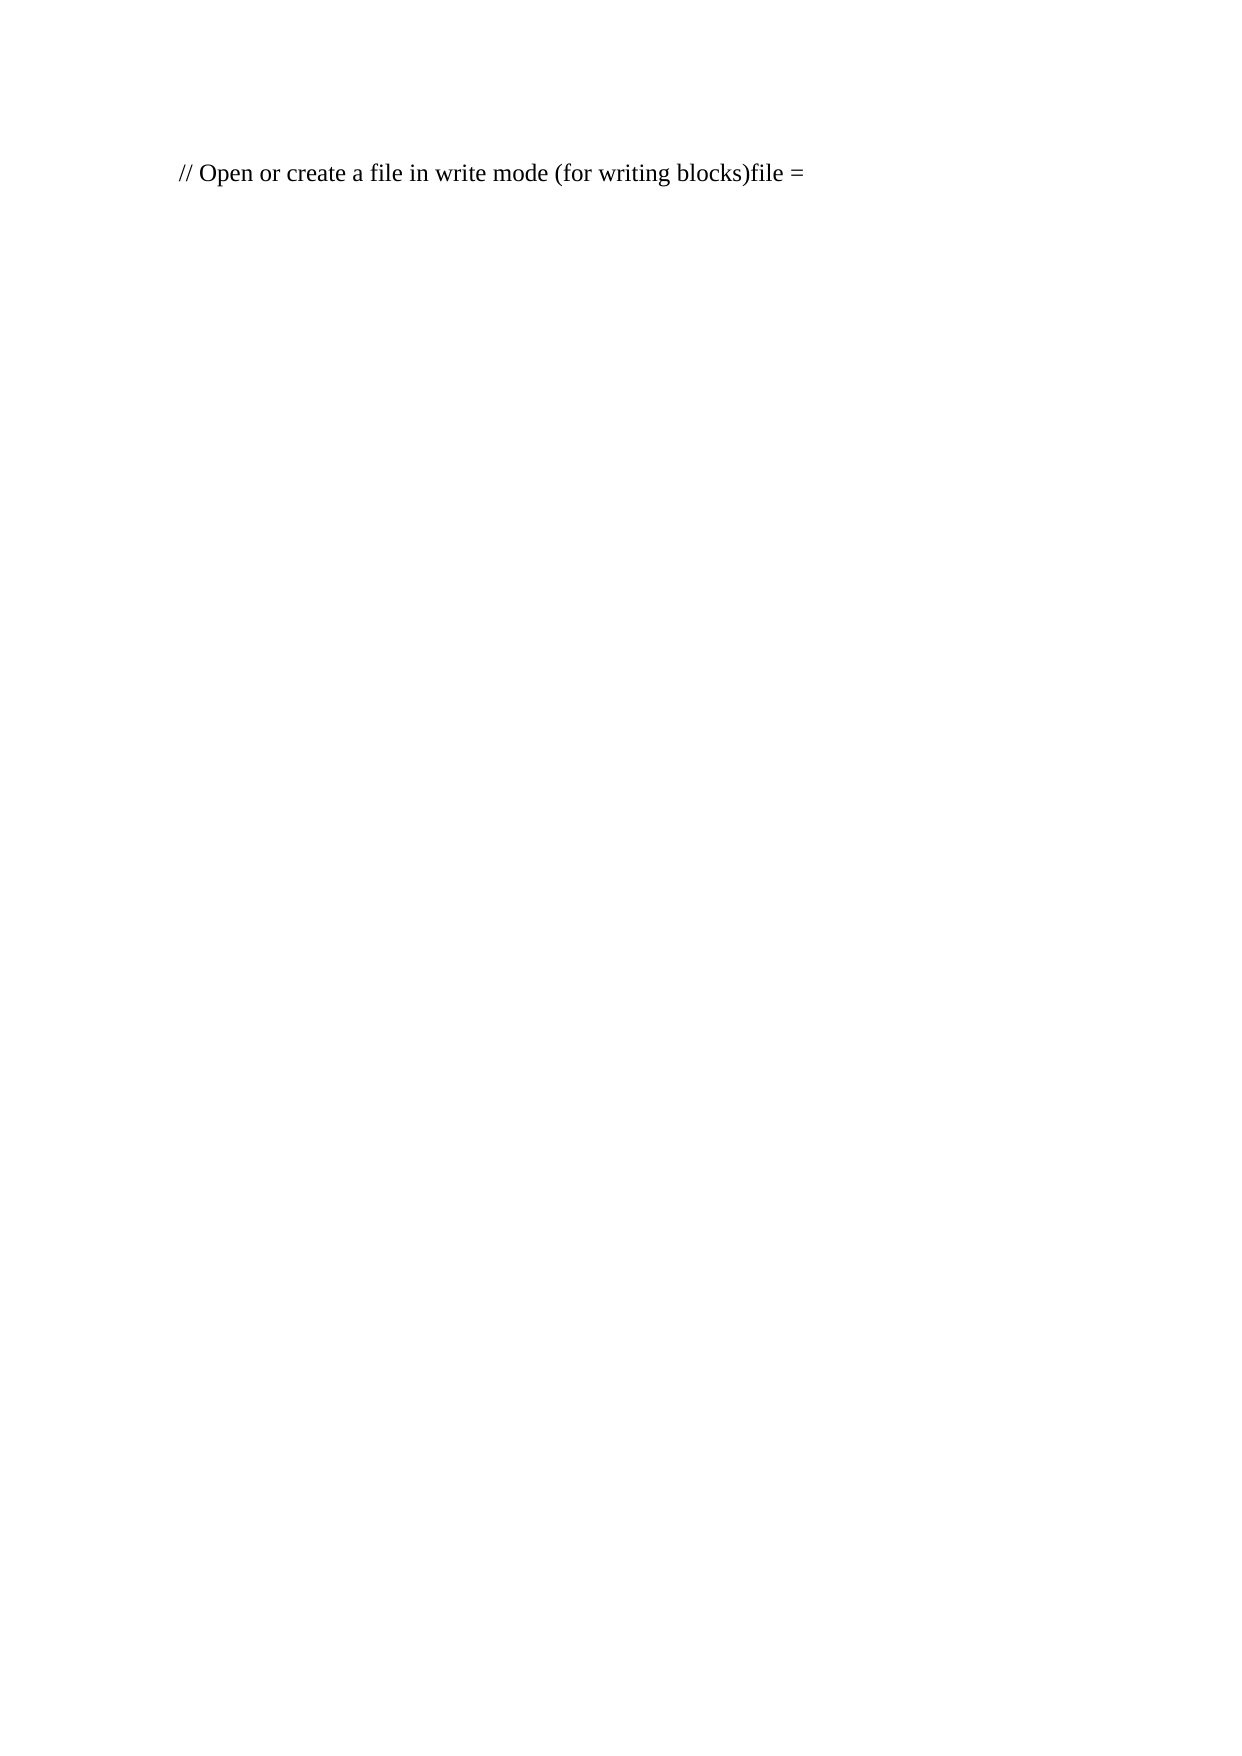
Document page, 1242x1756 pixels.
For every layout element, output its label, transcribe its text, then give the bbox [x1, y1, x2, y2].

text // Open or create a file in write mode (for writing blocks)file = [179, 158, 1200, 187]
